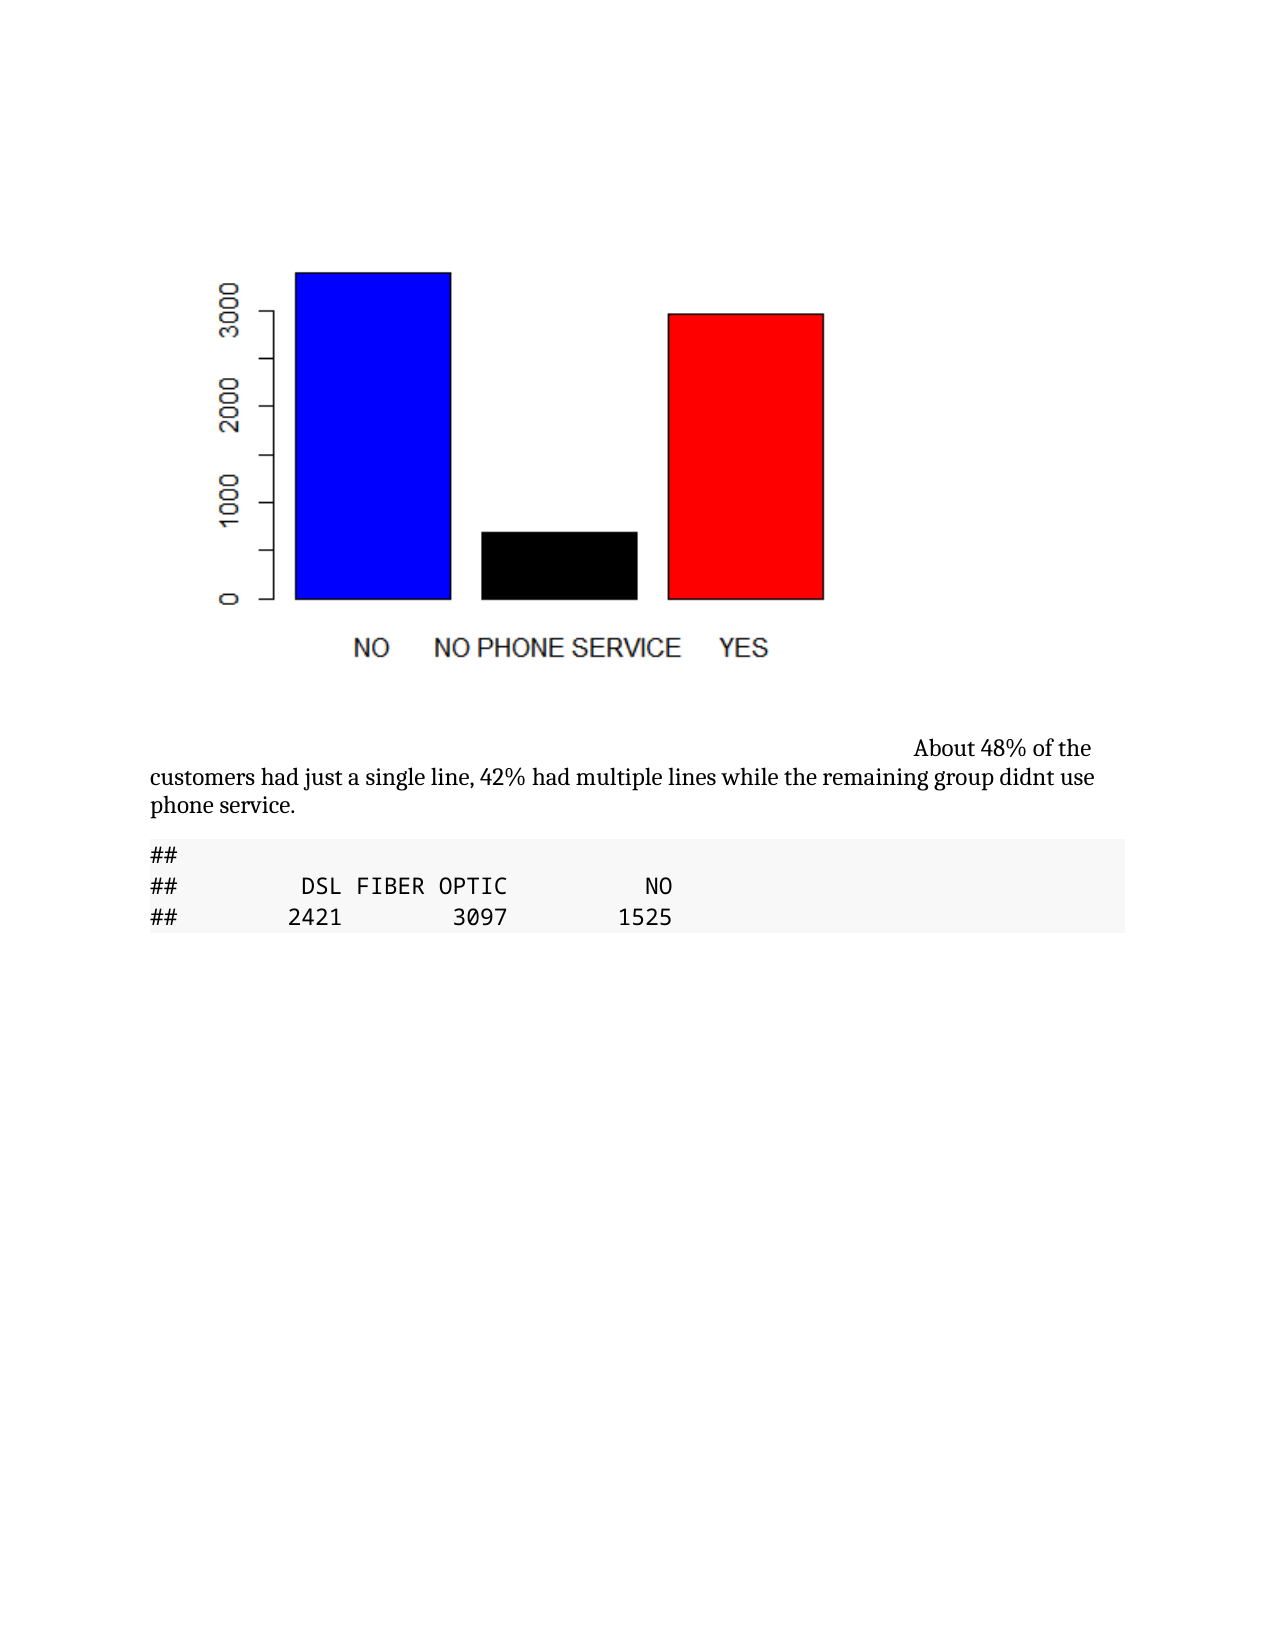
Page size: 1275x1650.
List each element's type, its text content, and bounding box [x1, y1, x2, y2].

picture [150, 150, 908, 757]
text ## ## DSL FIBER OPTIC NO ## 2421 3097 1525 [150, 839, 1125, 933]
